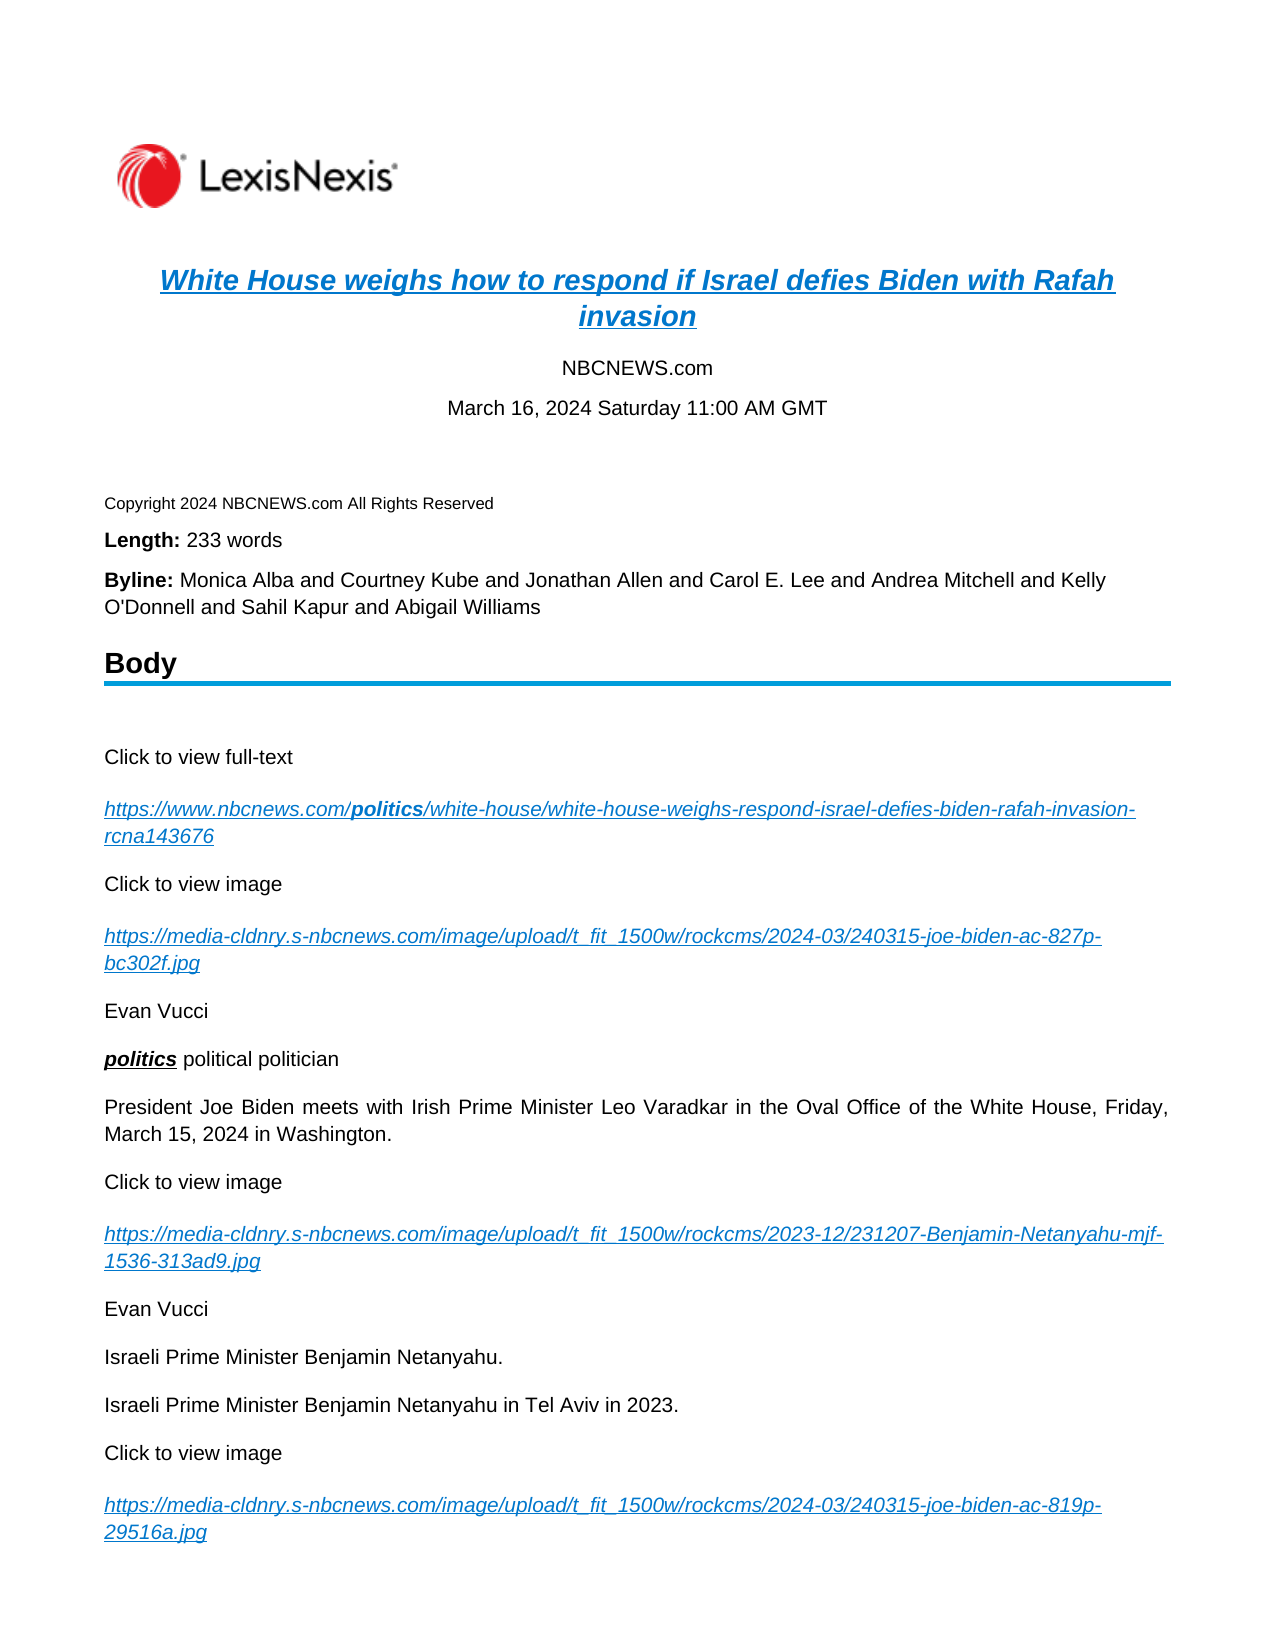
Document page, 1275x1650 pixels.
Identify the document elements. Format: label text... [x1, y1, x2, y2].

text politics political politician [104, 1043, 1171, 1071]
text Israeli Prime Minister Benjamin Netanyahu in Tel Aviv in 2023. [104, 1389, 1171, 1416]
text Evan Vucci [104, 996, 1171, 1023]
text https://www.nbcnews.com/politics/white-house/white-house-weighs-respond-israel-defies-biden-rafah-invasion-rcna143676 [104, 793, 1171, 848]
text NBCNEWS.com [104, 353, 1171, 380]
text Length: 233 words [104, 525, 1171, 552]
text Israeli Prime Minister Benjamin Netanyahu. [104, 1341, 1171, 1368]
text https://media-cldnry.s-nbcnews.com/image/upload/t_fit_1500w/rockcms/2024-03/240315-joe-biden-ac-819p-29516a.jpg [104, 1489, 1171, 1543]
text Copyright 2024 NBCNEWS.com All Rights Reserved [104, 461, 1171, 513]
picture [104, 144, 412, 208]
text Click to view full-text [104, 741, 1171, 768]
text Byline: Monica Alba and Courtney Kube and Jonathan Allen and Carol E. Lee and Andrea Mitchell and Kelly O'Donnell and Sahil Kapur and Abigail Williams [104, 565, 1171, 619]
text President Joe Biden meets with Irish Prime Minister Leo Varadkar in the Oval Office of the White House, Friday, March 15, 2024 in Washington. [104, 1091, 1171, 1146]
text Click to view image [104, 868, 1171, 896]
text https://media-cldnry.s-nbcnews.com/image/upload/t_fit_1500w/rockcms/2024-03/240315-joe-biden-ac-827p-bc302f.jpg [104, 921, 1171, 975]
text Click to view image [104, 1166, 1171, 1193]
text https://media-cldnry.s-nbcnews.com/image/upload/t_fit_1500w/rockcms/2023-12/231207-Benjamin-Netanyahu-mjf-1536-313ad9.jpg [104, 1218, 1171, 1273]
subtitle White House weighs how to respond if Israel defies Biden with Rafah invasion [104, 261, 1171, 332]
text Click to view image [104, 1437, 1171, 1464]
text Evan Vucci [104, 1293, 1171, 1321]
text Body [104, 644, 1171, 679]
text March 16, 2024 Saturday 11:00 AM GMT [104, 393, 1171, 420]
